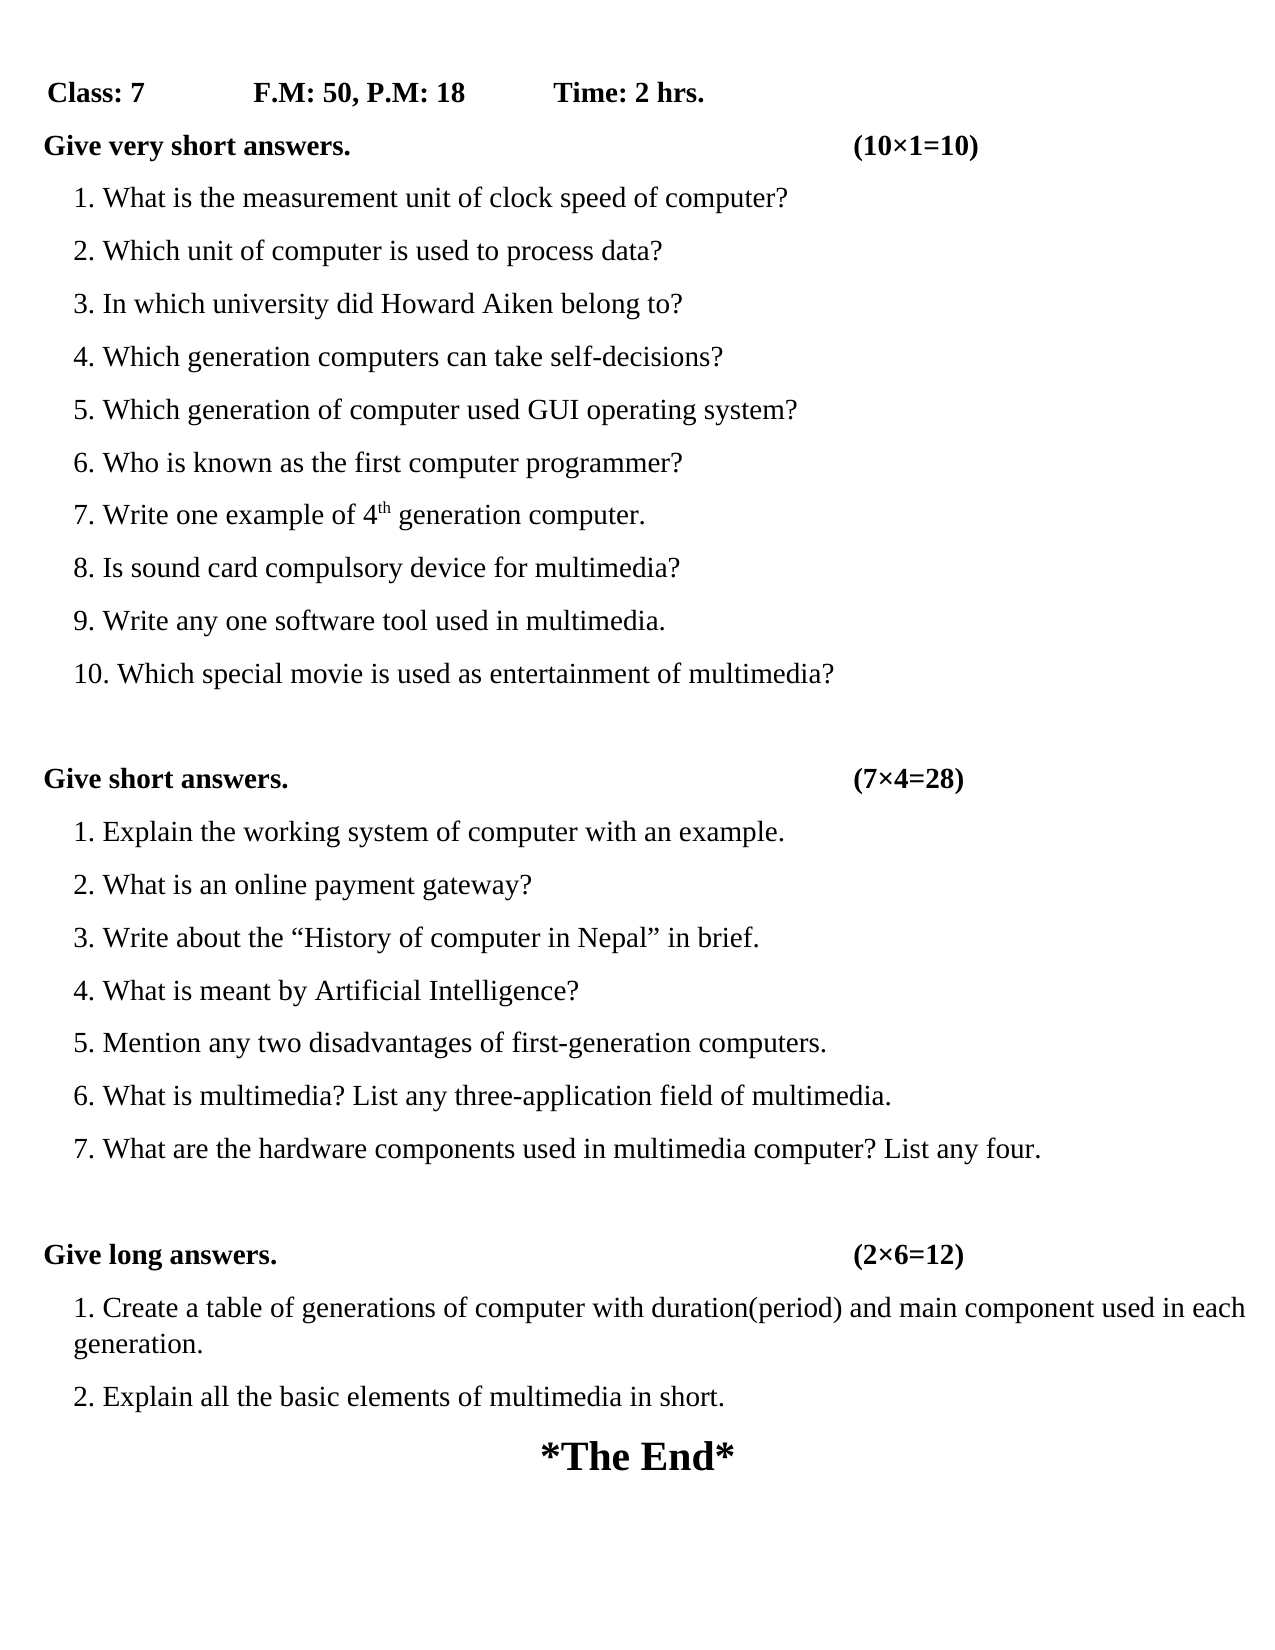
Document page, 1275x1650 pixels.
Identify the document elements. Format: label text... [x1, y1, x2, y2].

text 1. Create a table of generations of computer with duration(period) and main component used in each generation. [73, 1290, 1247, 1359]
text 6. Who is known as the first computer programmer? [73, 445, 1247, 478]
text 4. What is meant by Artificial Intelligence? [73, 973, 1247, 1006]
text 3. In which university did Howard Aiken belong to? [73, 286, 1247, 320]
text 2. What is an online payment gateway? [73, 867, 1247, 901]
text 4. Which generation computers can take self-decisions? [73, 339, 1247, 373]
text Class: 7 F.M: 50, P.M: 18 Time: 2 hrs. [9, 75, 1247, 108]
text 8. Is sound card compulsory device for multimedia? [73, 550, 1247, 584]
text *The End* [28, 1431, 1247, 1479]
text Give short answers. (7×4=28) [43, 762, 1247, 795]
text 2. Which unit of computer is used to process data? [73, 233, 1247, 267]
text 7. Write one example of 4th generation computer. [73, 497, 1247, 531]
text 3. Write about the “History of computer in Nepal” in brief. [73, 920, 1247, 953]
text 10. Which special movie is used as entertainment of multimedia? [73, 656, 1247, 689]
text 1. Explain the working system of computer with an example. [73, 814, 1247, 848]
text 6. What is multimedia? List any three-application field of multimedia. [73, 1078, 1247, 1112]
text 5. Which generation of computer used GUI operating system? [73, 392, 1247, 425]
text 1. What is the measurement unit of clock speed of computer? [73, 181, 1247, 214]
text 2. Explain all the basic elements of multimedia in short. [73, 1379, 1247, 1412]
text 5. Mention any two disadvantages of first-generation computers. [73, 1026, 1247, 1059]
text 9. Write any one software tool used in multimedia. [73, 603, 1247, 637]
text Give long answers. (2×6=12) [43, 1237, 1247, 1270]
text Give very short answers. (10×1=10) [43, 128, 1247, 161]
text 7. What are the hardware components used in multimedia computer? List any four. [73, 1131, 1247, 1165]
